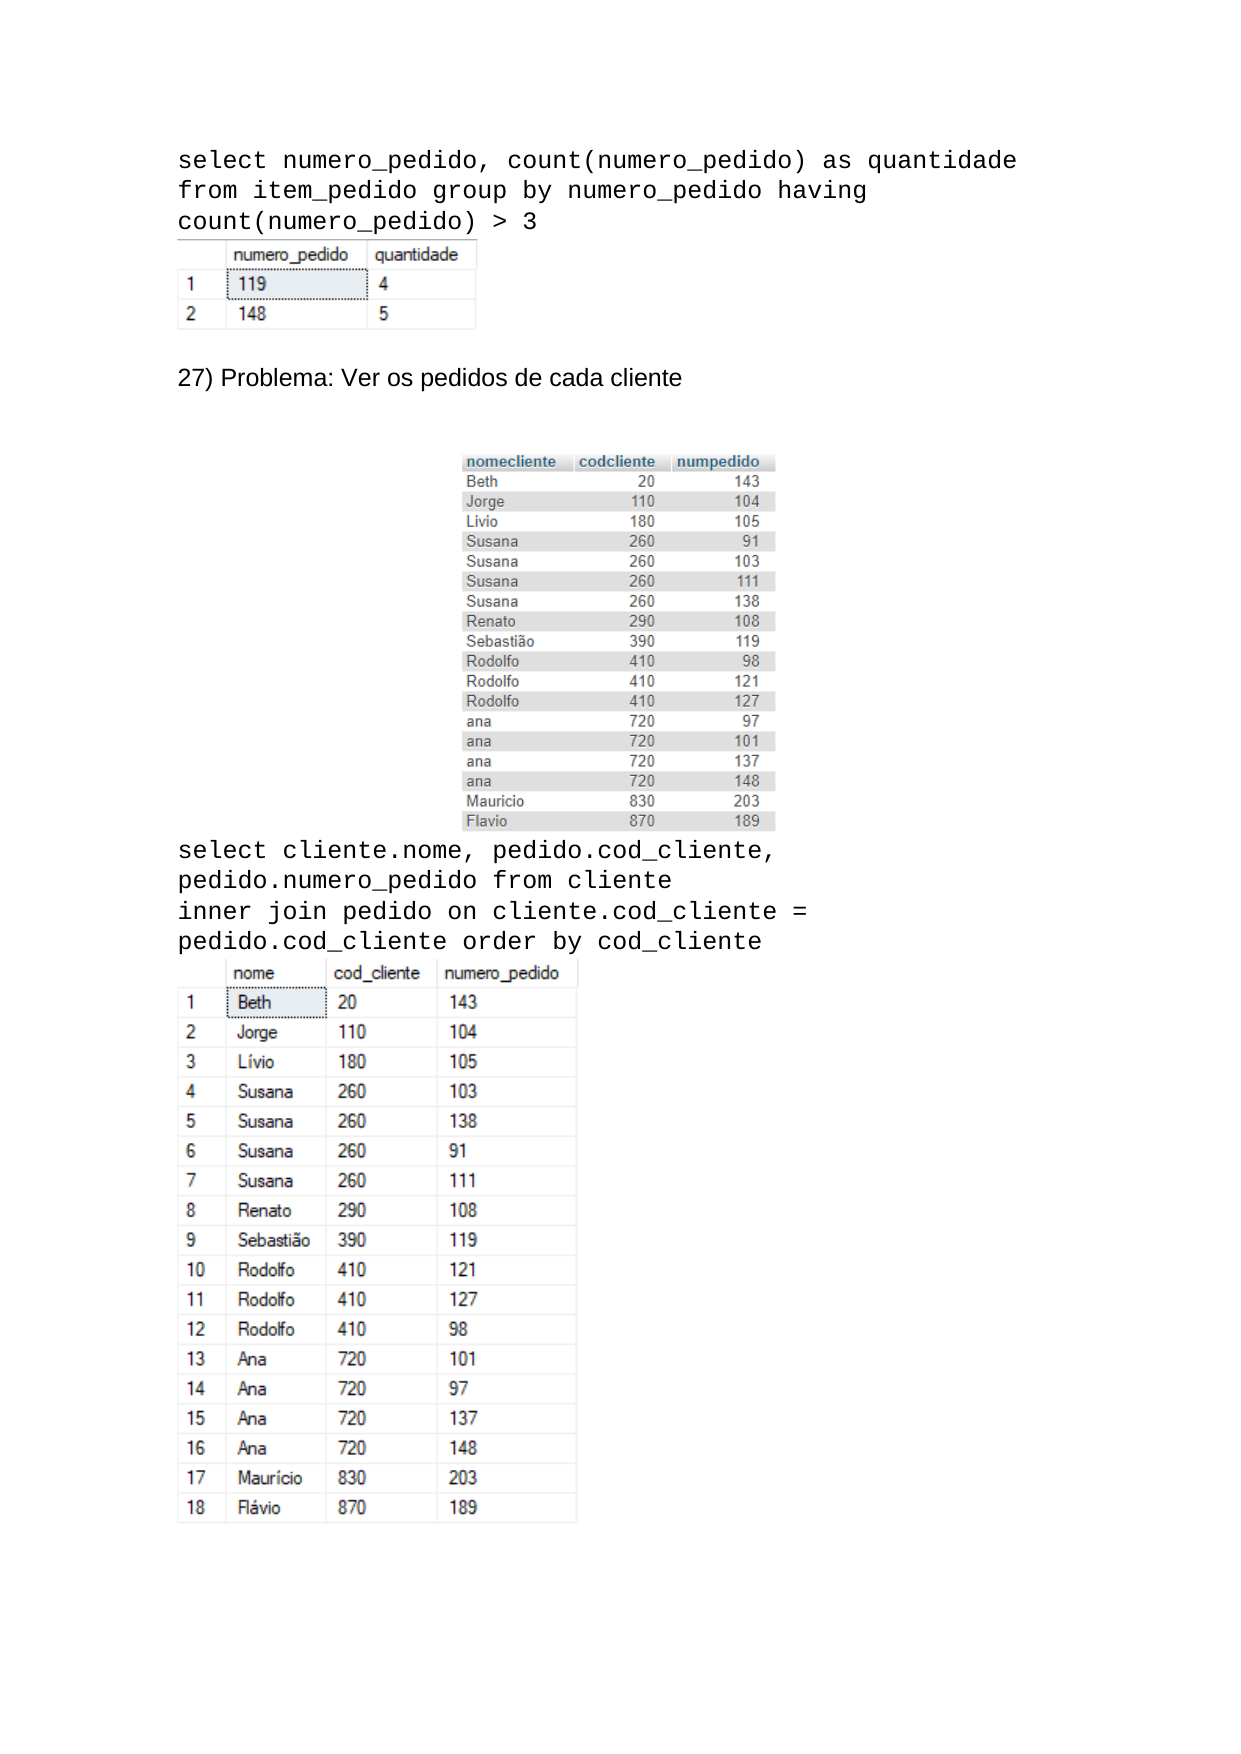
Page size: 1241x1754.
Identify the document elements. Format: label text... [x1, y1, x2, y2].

text select numero_pedido, count(numero_pedido) as quantidade from item_pedido group by numero_pedido having count(numero_pedido) > 3 [177, 148, 1063, 237]
text inner join pedido on cliente.cod_cliente = pedido.cod_cliente order by cod_cliente [177, 898, 1063, 957]
text 27) Problema: Ver os pedidos de cada cliente [177, 363, 1063, 391]
picture [177, 239, 478, 330]
picture [461, 454, 779, 836]
text select cliente.nome, pedido.cod_cliente, pedido.numero_pedido from cliente [177, 837, 1063, 896]
picture [177, 959, 579, 1530]
